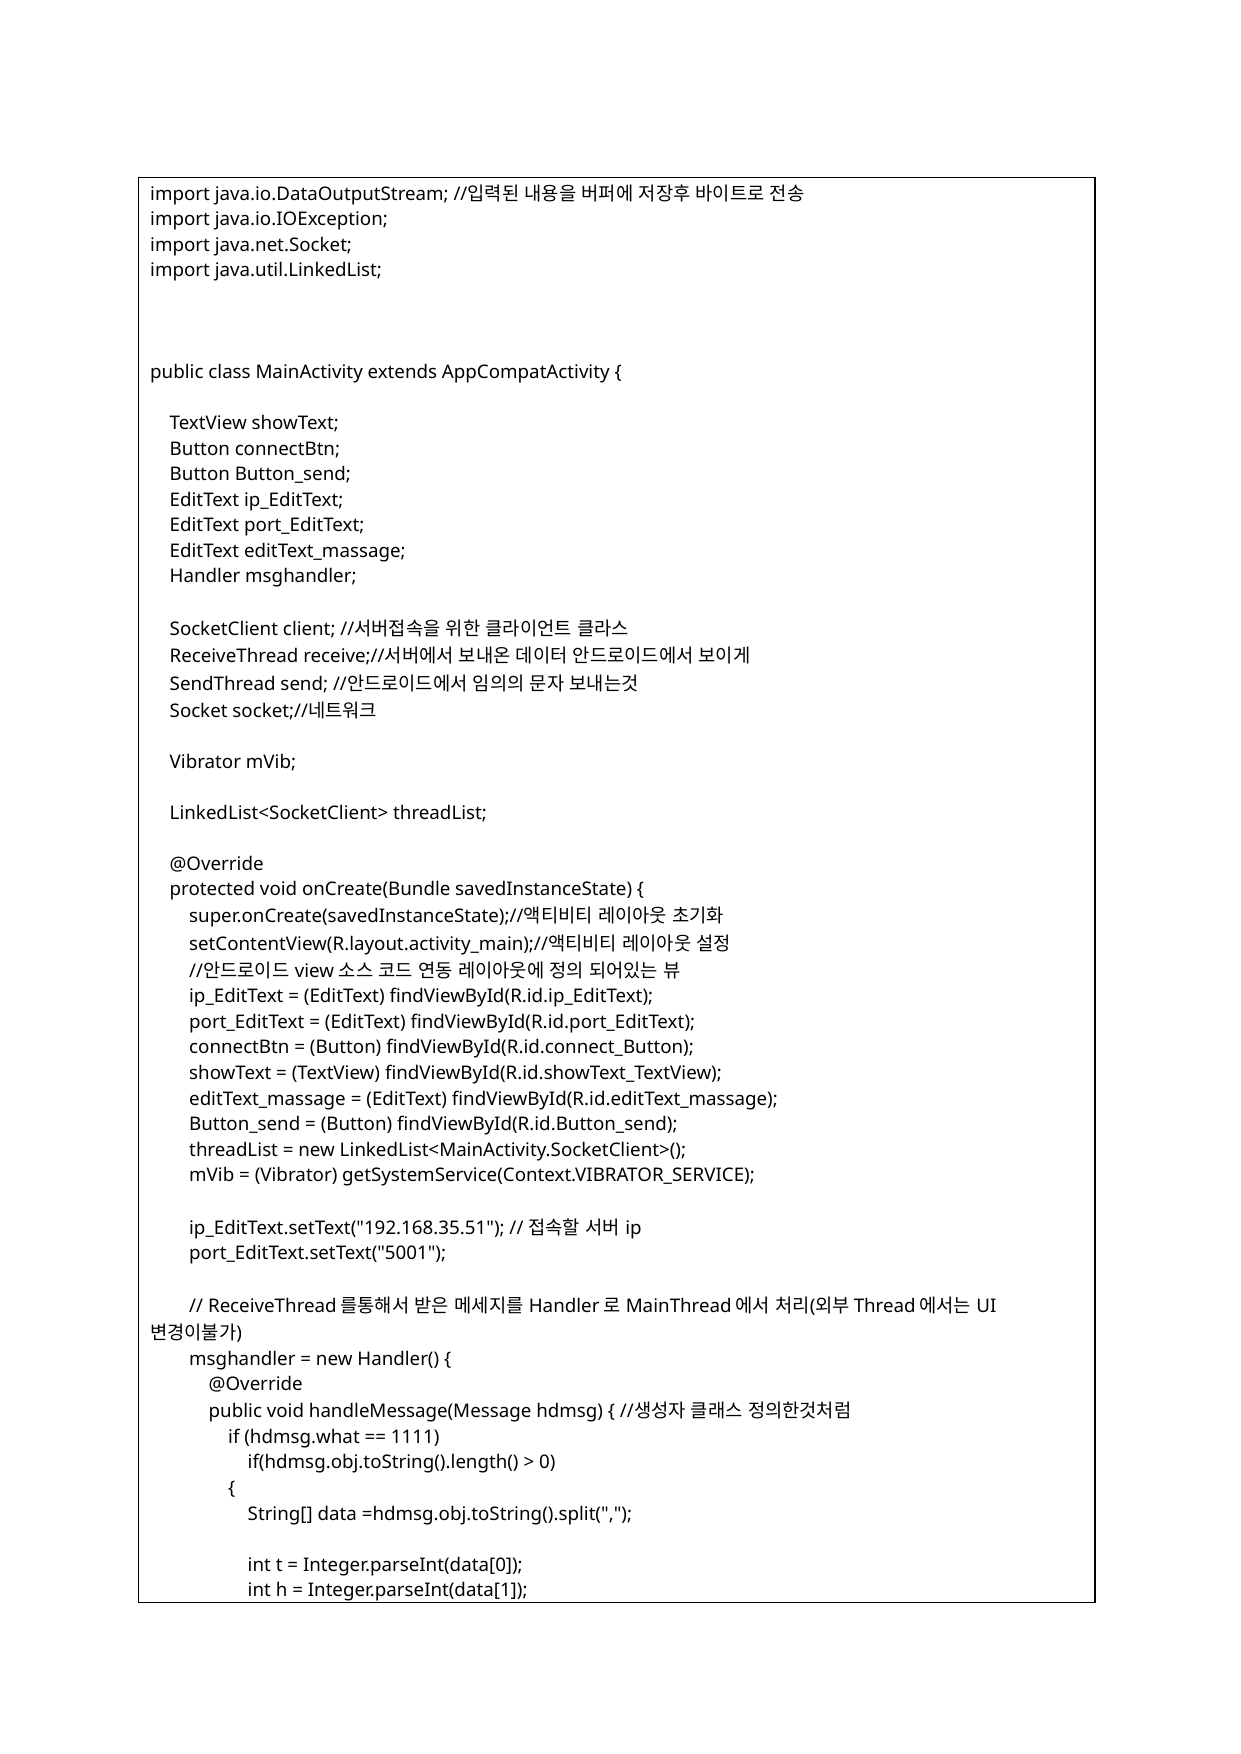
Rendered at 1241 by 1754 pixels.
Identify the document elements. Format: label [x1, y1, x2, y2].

table_cell [139, 178, 1094, 1602]
